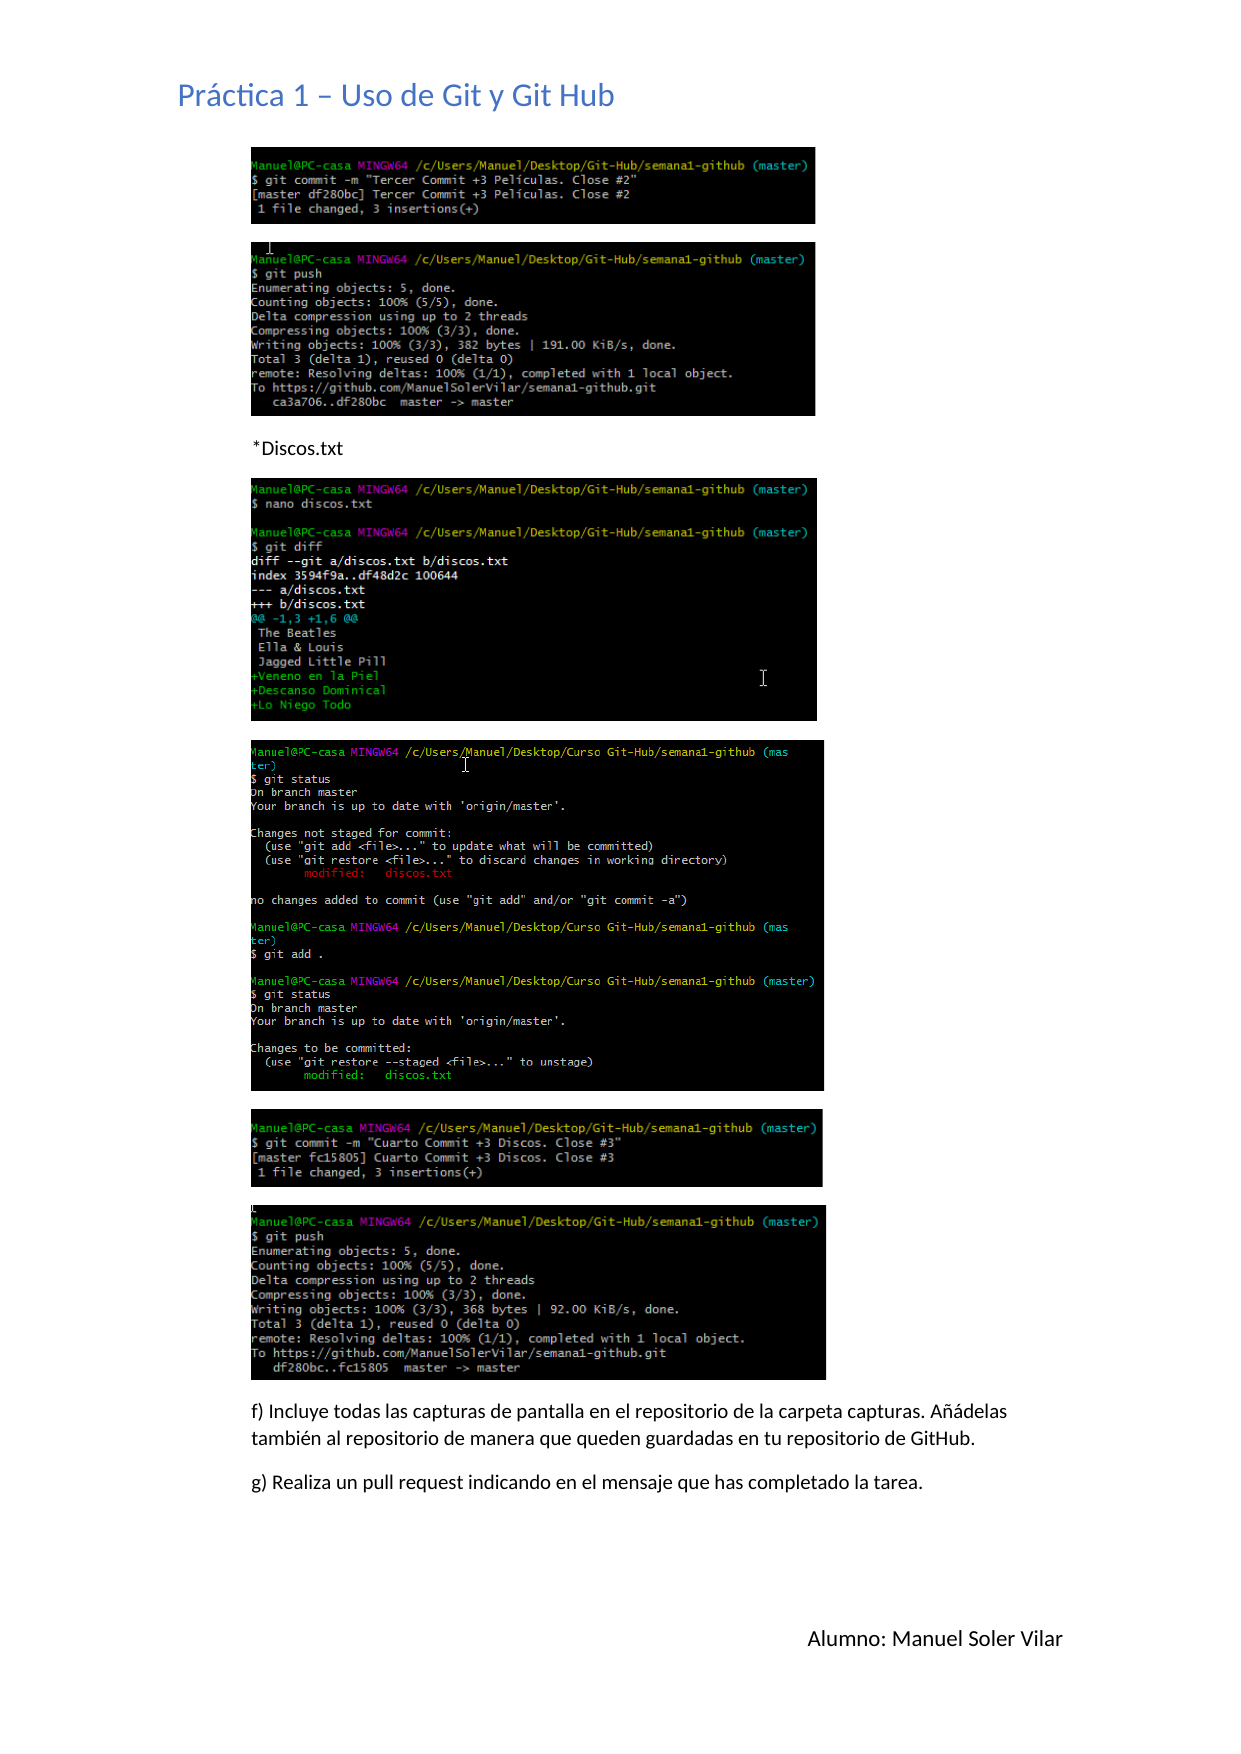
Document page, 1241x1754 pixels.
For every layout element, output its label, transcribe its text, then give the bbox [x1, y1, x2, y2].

picture [251, 147, 816, 224]
text *Discos.txt [251, 435, 1063, 460]
picture [251, 1109, 823, 1187]
picture [251, 478, 817, 721]
picture [251, 242, 816, 416]
text f) Incluye todas las capturas de pantalla en el repositorio de la carpeta capturas. Añádelas también al repositorio de manera que queden guardadas en tu repositorio de GitHub. [251, 1398, 1063, 1451]
text g) Realiza un pull request indicando en el mensaje que has completado la tarea. [251, 1469, 1063, 1495]
picture [251, 1205, 827, 1380]
picture [251, 740, 825, 1091]
